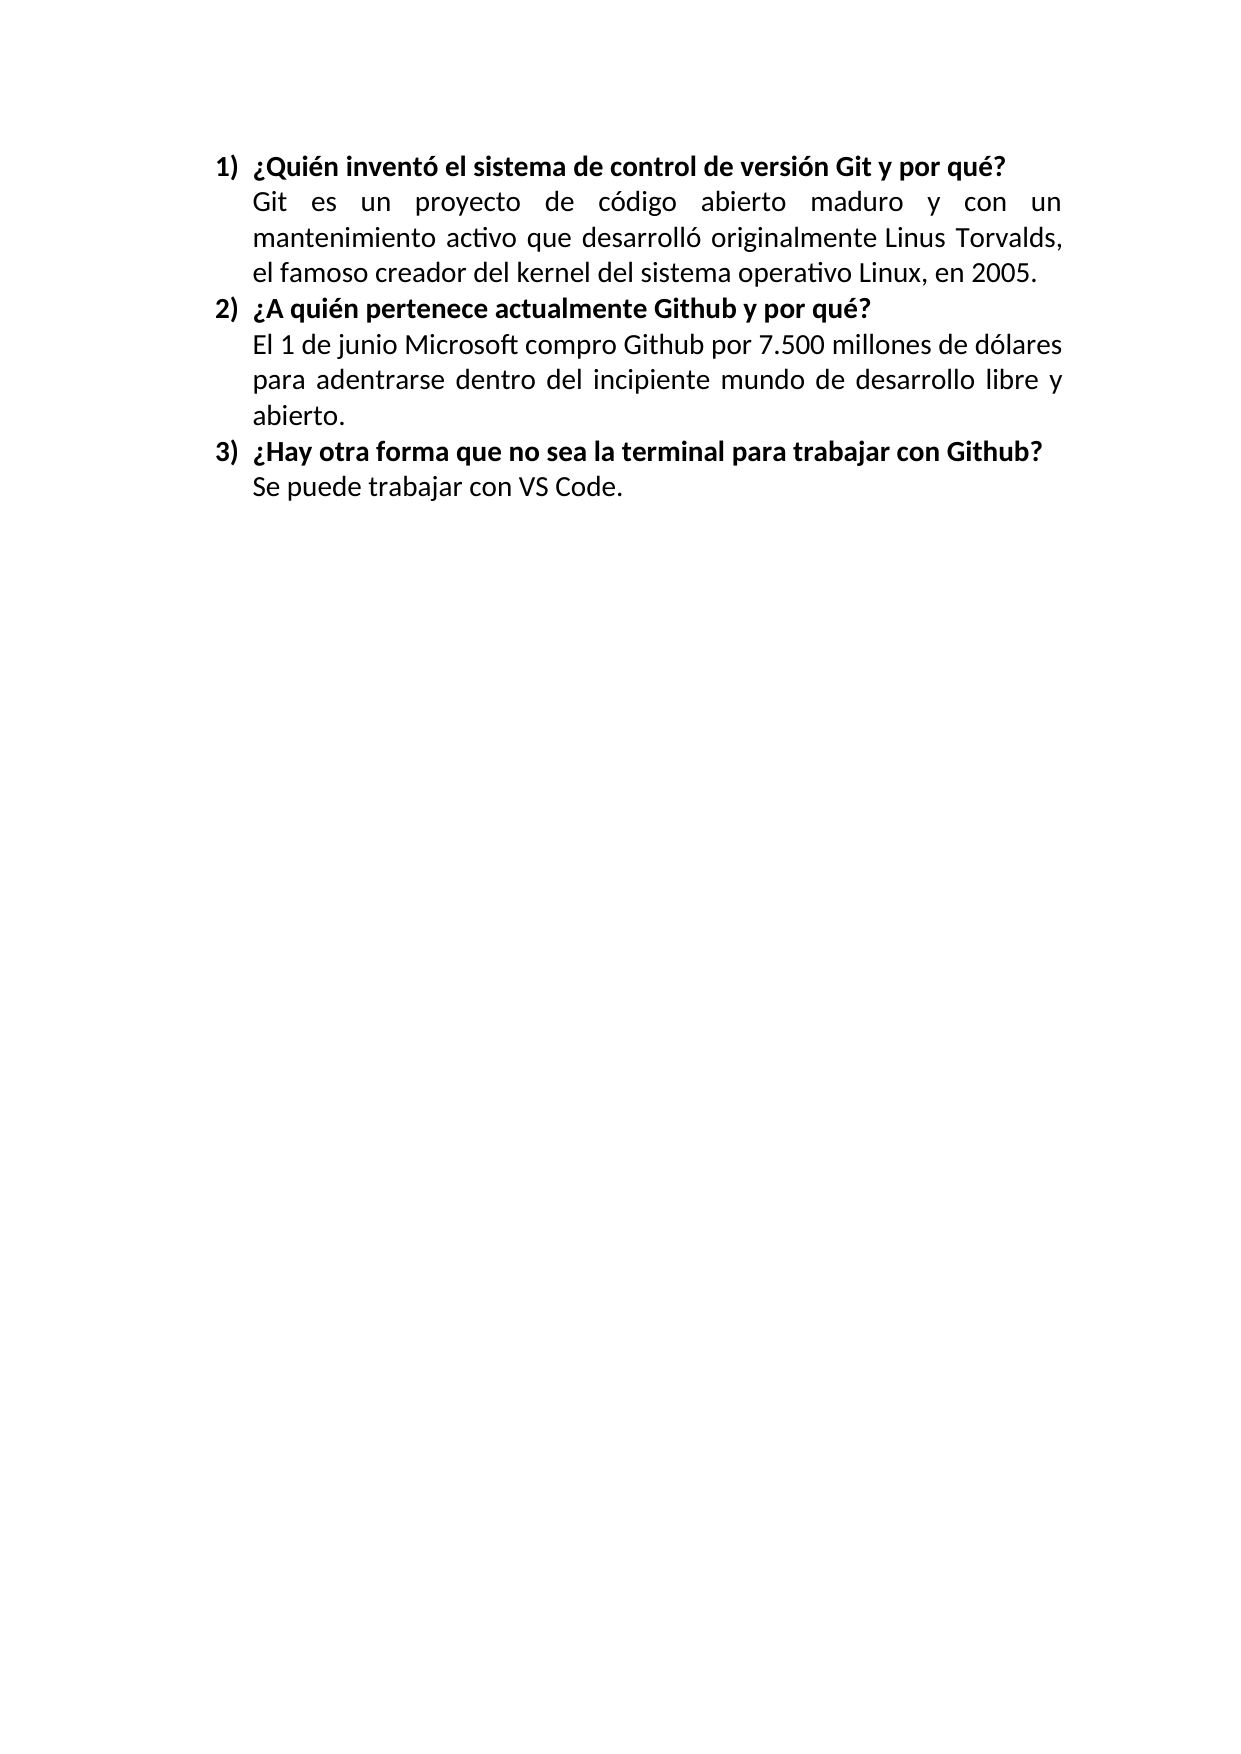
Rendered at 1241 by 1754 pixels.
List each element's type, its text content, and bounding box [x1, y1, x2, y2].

list ¿Hay otra forma que no sea la terminal para trabajar con Github? [215, 433, 1063, 468]
list ¿A quién pertenece actualmente Github y por qué? [215, 290, 1063, 326]
list Se puede trabajar con VS Code. [252, 468, 1063, 504]
list ¿Quién inventó el sistema de control de versión Git y por qué? [215, 148, 1063, 183]
list El 1 de junio Microsoft compro Github por 7.500 millones de dólares para adentrarse dentro del incipiente mundo de desarrollo libre y abierto. [252, 326, 1063, 433]
list Git es un proyecto de código abierto maduro y con un mantenimiento activo que desarrolló originalmente Linus Torvalds, el famoso creador del kernel del sistema operativo Linux, en 2005. [252, 183, 1063, 290]
